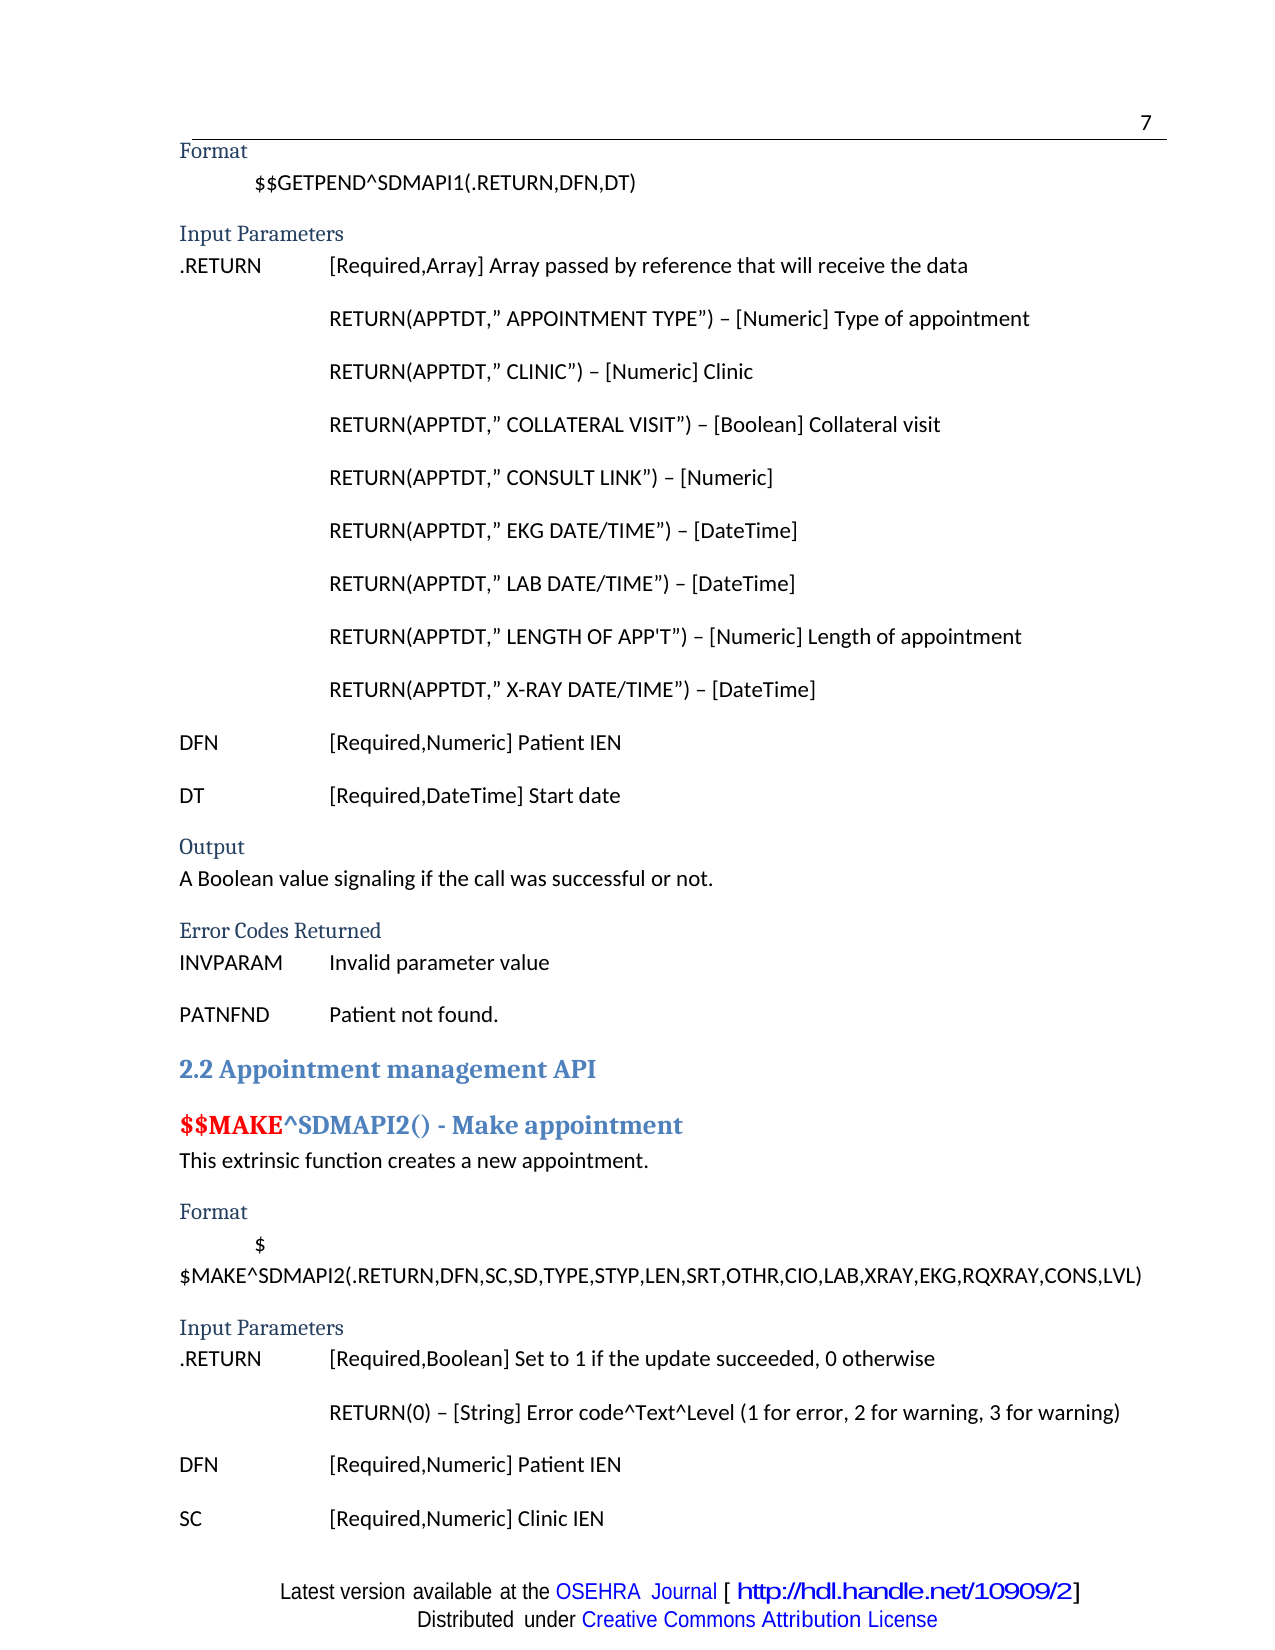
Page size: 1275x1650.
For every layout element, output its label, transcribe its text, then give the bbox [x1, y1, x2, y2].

text RETURN(APPTDT,” EKG DATE/TIME”) – [DateTime] [179, 516, 1179, 544]
text PATNFND Patient not found. [179, 1001, 1179, 1029]
text RETURN(APPTDT,” X-RAY DATE/TIME”) – [DateTime] [179, 675, 1179, 703]
text .RETURN [Required,Boolean] Set to 1 if the update succeeded, 0 otherwise [179, 1344, 1179, 1373]
subtitle Output [179, 834, 1179, 861]
text RETURN(APPTDT,” LENGTH OF APP'T”) – [Numeric] Length of appointment [179, 622, 1179, 650]
text RETURN(0) – [String] Error code^Text^Level (1 for error, 2 for warning, 3 for warning) [179, 1398, 1179, 1426]
text INVPARAM Invalid parameter value [179, 948, 1179, 976]
text RETURN(APPTDT,” CLINIC”) – [Numeric] Clinic [179, 357, 1179, 385]
subtitle Format [179, 137, 1179, 164]
text This extrinsic function creates a new appointment. [179, 1146, 1179, 1174]
text RETURN(APPTDT,” CONSULT LINK”) – [Numeric] [179, 463, 1179, 491]
subtitle Format [179, 1199, 1179, 1225]
text DT [Required,DateTime] Start date [179, 781, 1179, 809]
text .RETURN [Required,Array] Array passed by reference that will receive the data [179, 251, 1179, 279]
text $$MAKE^SDMAPI2(.RETURN,DFN,SC,SD,TYPE,STYP,LEN,SRT,OTHR,CIO,LAB,XRAY,EKG,RQXRAY,CONS,LVL) [179, 1229, 1179, 1289]
text $$GETPEND^SDMAPI1(.RETURN,DFN,DT) [179, 168, 1179, 196]
subtitle $$MAKE^SDMAPI2() - Make appointment [179, 1110, 1179, 1141]
text RETURN(APPTDT,” APPOINTMENT TYPE”) – [Numeric] Type of appointment [179, 304, 1179, 332]
text RETURN(APPTDT,” COLLATERAL VISIT”) – [Boolean] Collateral visit [179, 410, 1179, 438]
text RETURN(APPTDT,” LAB DATE/TIME”) – [DateTime] [179, 569, 1179, 597]
text DFN [Required,Numeric] Patient IEN [179, 728, 1179, 756]
subtitle 2.2 Appointment management API [179, 1054, 1179, 1085]
subtitle Error Codes Returned [179, 917, 1179, 944]
subtitle Input Parameters [179, 221, 1179, 247]
text DFN [Required,Numeric] Patient IEN [179, 1451, 1179, 1479]
text SC [Required,Numeric] Clinic IEN [179, 1504, 1179, 1532]
subtitle Input Parameters [179, 1314, 1179, 1341]
text A Boolean value signaling if the call was successful or not. [179, 864, 1179, 892]
